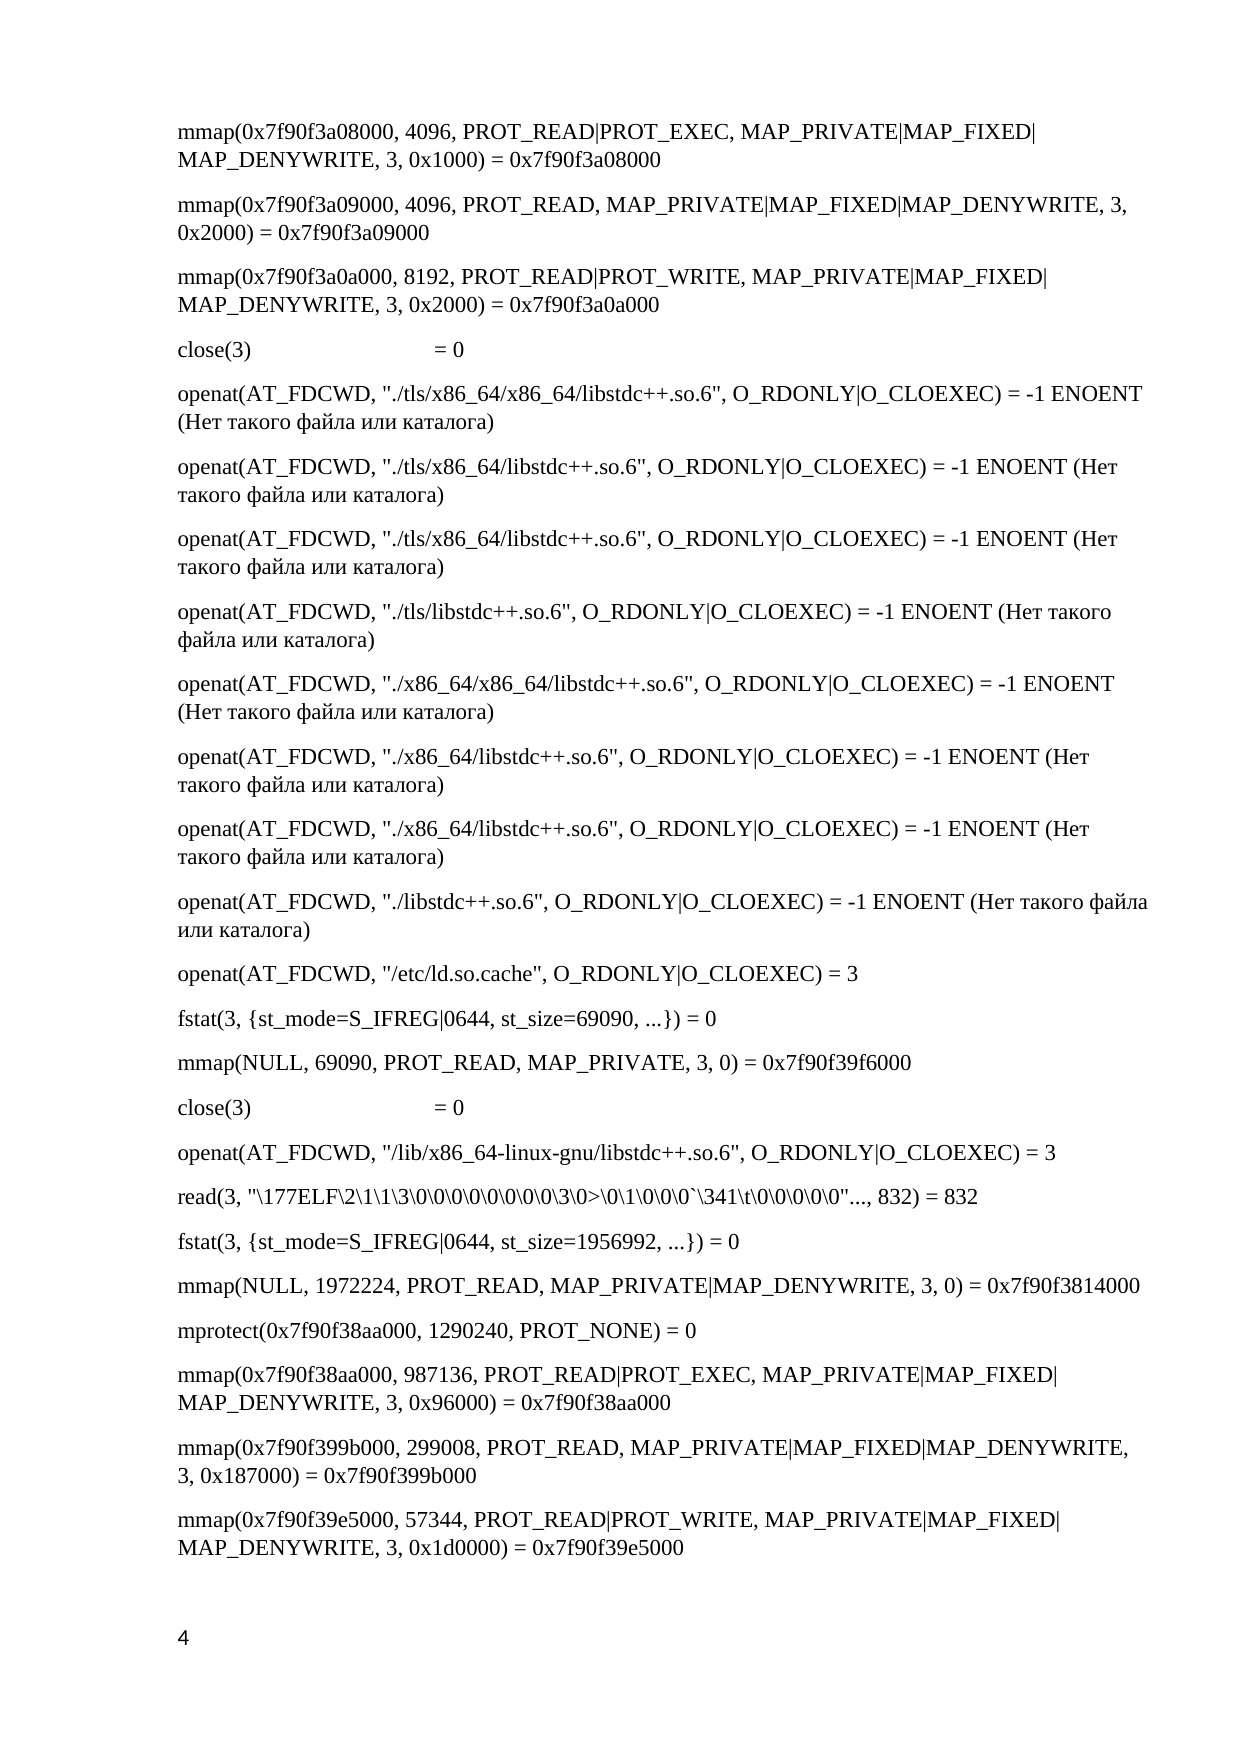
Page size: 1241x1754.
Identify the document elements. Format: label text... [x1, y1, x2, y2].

text openat(AT_FDCWD, "./x86_64/libstdc++.so.6", O_RDONLY|O_CLOEXEC) = -1 ENOENT (Нет такого файла или каталога) [177, 815, 1152, 869]
text openat(AT_FDCWD, "/lib/x86_64-linux-gnu/libstdc++.so.6", O_RDONLY|O_CLOEXEC) = 3 [177, 1138, 1152, 1165]
text mmap(0x7f90f3a0a000, 8192, PROT_READ|PROT_WRITE, MAP_PRIVATE|MAP_FIXED|MAP_DENYWRITE, 3, 0x2000) = 0x7f90f3a0a000 [177, 263, 1152, 317]
text mmap(0x7f90f399b000, 299008, PROT_READ, MAP_PRIVATE|MAP_FIXED|MAP_DENYWRITE, 3, 0x187000) = 0x7f90f399b000 [177, 1434, 1152, 1488]
text mmap(NULL, 1972224, PROT_READ, MAP_PRIVATE|MAP_DENYWRITE, 3, 0) = 0x7f90f3814000 [177, 1272, 1152, 1299]
text read(3, "\177ELF\2\1\1\3\0\0\0\0\0\0\0\0\3\0>\0\1\0\0\0`\341\t\0\0\0\0\0"..., 832) = 832 [177, 1183, 1152, 1209]
text fstat(3, {st_mode=S_IFREG|0644, st_size=69090, ...}) = 0 [177, 1005, 1152, 1031]
text mmap(NULL, 69090, PROT_READ, MAP_PRIVATE, 3, 0) = 0x7f90f39f6000 [177, 1049, 1152, 1076]
text openat(AT_FDCWD, "./x86_64/x86_64/libstdc++.so.6", O_RDONLY|O_CLOEXEC) = -1 ENOENT (Нет такого файла или каталога) [177, 670, 1152, 724]
text mprotect(0x7f90f38aa000, 1290240, PROT_NONE) = 0 [177, 1317, 1152, 1343]
text close(3) = 0 [177, 336, 1152, 362]
text openat(AT_FDCWD, "./tls/x86_64/x86_64/libstdc++.so.6", O_RDONLY|O_CLOEXEC) = -1 ENOENT (Нет такого файла или каталога) [177, 380, 1152, 434]
text openat(AT_FDCWD, "./tls/x86_64/libstdc++.so.6", O_RDONLY|O_CLOEXEC) = -1 ENOENT (Нет такого файла или каталога) [177, 525, 1152, 579]
text openat(AT_FDCWD, "/etc/ld.so.cache", O_RDONLY|O_CLOEXEC) = 3 [177, 960, 1152, 987]
text close(3) = 0 [177, 1094, 1152, 1120]
text openat(AT_FDCWD, "./libstdc++.so.6", O_RDONLY|O_CLOEXEC) = -1 ENOENT (Нет такого файла или каталога) [177, 888, 1152, 942]
text mmap(0x7f90f3a08000, 4096, PROT_READ|PROT_EXEC, MAP_PRIVATE|MAP_FIXED|MAP_DENYWRITE, 3, 0x1000) = 0x7f90f3a08000 [177, 118, 1152, 172]
text fstat(3, {st_mode=S_IFREG|0644, st_size=1956992, ...}) = 0 [177, 1228, 1152, 1254]
text openat(AT_FDCWD, "./x86_64/libstdc++.so.6", O_RDONLY|O_CLOEXEC) = -1 ENOENT (Нет такого файла или каталога) [177, 743, 1152, 797]
text mmap(0x7f90f3a09000, 4096, PROT_READ, MAP_PRIVATE|MAP_FIXED|MAP_DENYWRITE, 3, 0x2000) = 0x7f90f3a09000 [177, 191, 1152, 245]
text mmap(0x7f90f39e5000, 57344, PROT_READ|PROT_WRITE, MAP_PRIVATE|MAP_FIXED|MAP_DENYWRITE, 3, 0x1d0000) = 0x7f90f39e5000 [177, 1506, 1152, 1561]
text mmap(0x7f90f38aa000, 987136, PROT_READ|PROT_EXEC, MAP_PRIVATE|MAP_FIXED|MAP_DENYWRITE, 3, 0x96000) = 0x7f90f38aa000 [177, 1361, 1152, 1416]
text openat(AT_FDCWD, "./tls/libstdc++.so.6", O_RDONLY|O_CLOEXEC) = -1 ENOENT (Нет такого файла или каталога) [177, 598, 1152, 652]
text openat(AT_FDCWD, "./tls/x86_64/libstdc++.so.6", O_RDONLY|O_CLOEXEC) = -1 ENOENT (Нет такого файла или каталога) [177, 453, 1152, 507]
